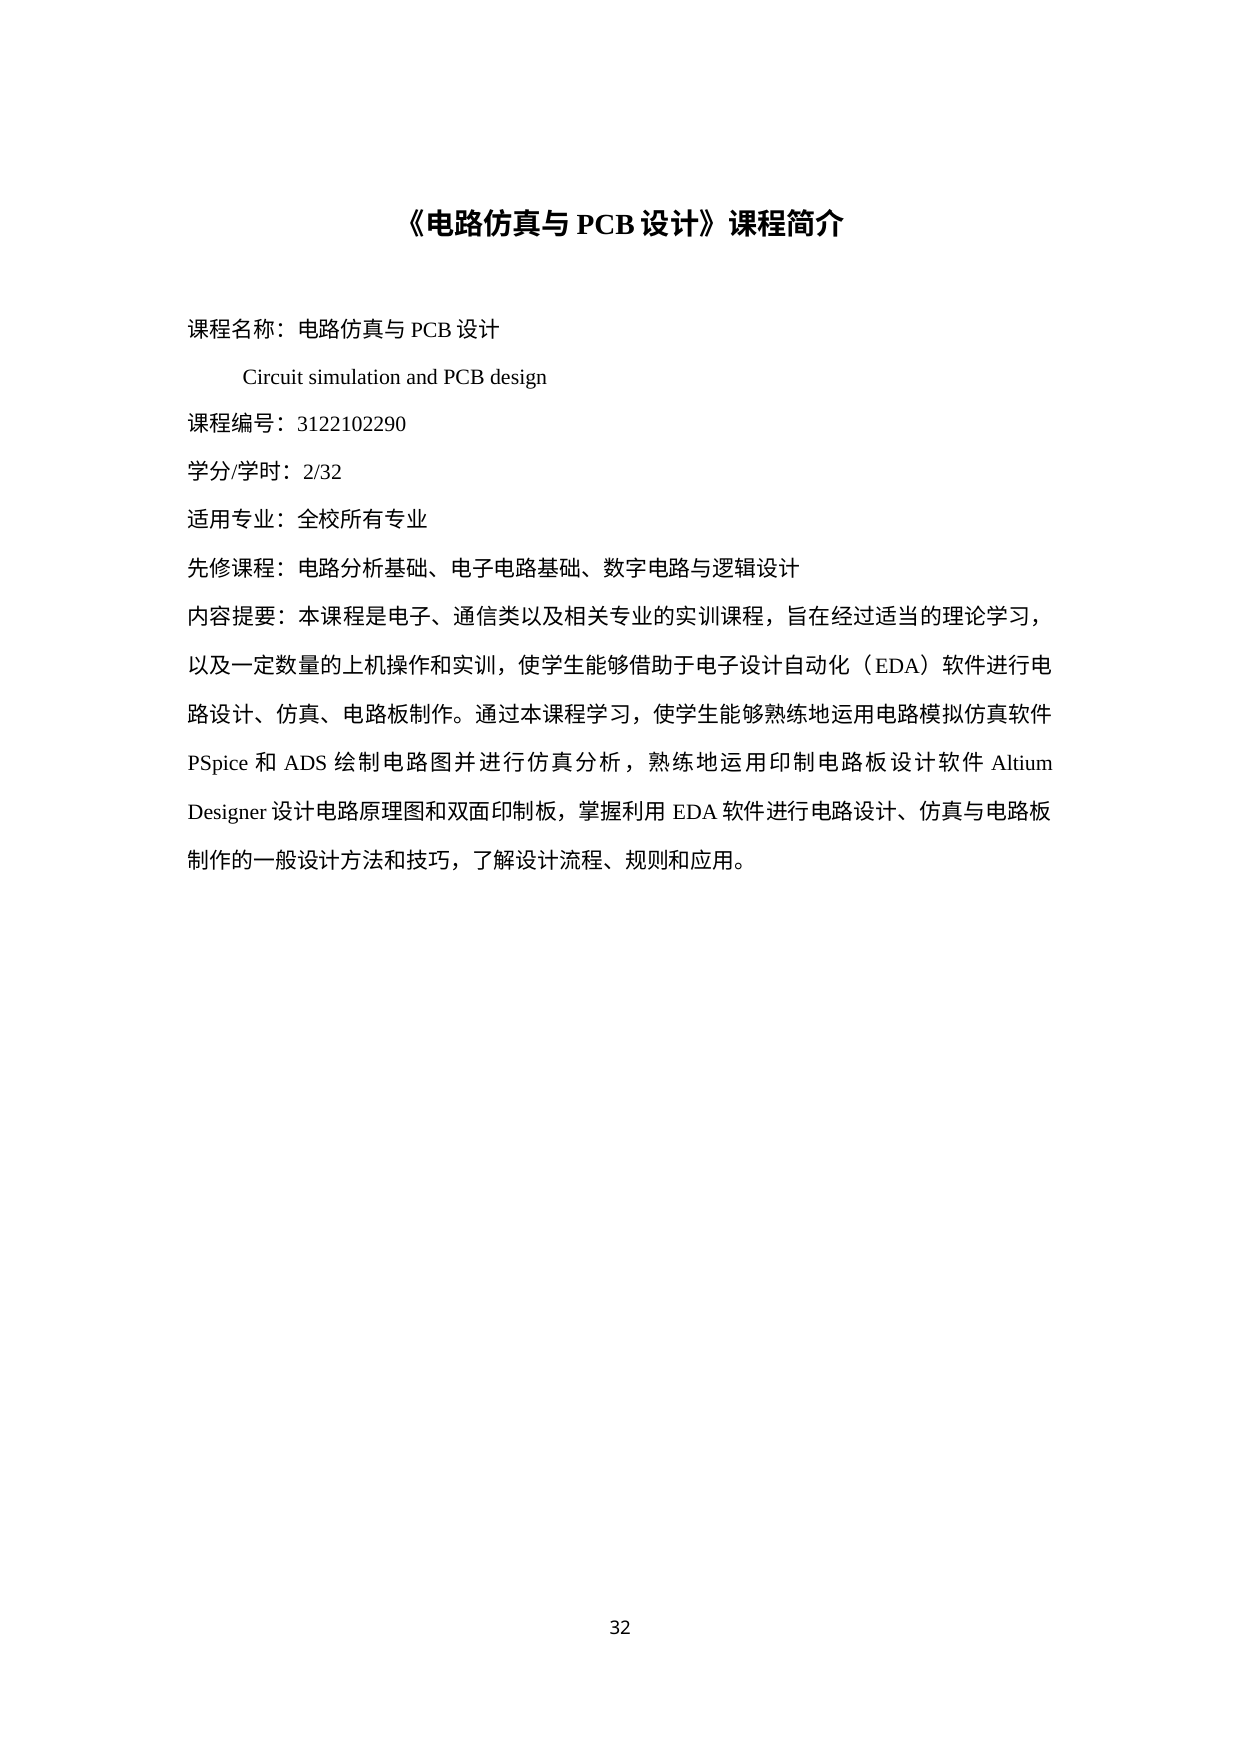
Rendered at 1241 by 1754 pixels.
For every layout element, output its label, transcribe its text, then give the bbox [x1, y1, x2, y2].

text 内容提要：本课程是电子、通信类以及相关专业的实训课程，旨在经过适当的理论学习，以及一定数量的上机操作和实训，使学生能够借助于电子设计自动化（EDA）软件进行电路设计、仿真、电路板制作。通过本课程学习，使学生能够熟练地运用电路模拟仿真软件PSpice和ADS绘制电路图并进行仿真分析，熟练地运用印制电路板设计软件Altium Designer设计电路原理图和双面印制板，掌握利用EDA软件进行电路设计、仿真与电路板制作的一般设计方法和技巧，了解设计流程、规则和应用。 [187, 599, 1053, 875]
text 课程编号：3122102290 [187, 405, 1053, 438]
subtitle 《电路仿真与PCB设计》课程简介 [187, 189, 1053, 254]
text 适用专业：全校所有专业 [187, 502, 1053, 534]
text Circuit simulation and PCB design [187, 360, 1053, 393]
text 先修课程：电路分析基础、电子电路基础、数字电路与逻辑设计 [187, 550, 1053, 583]
text 课程名称：电路仿真与PCB设计 [187, 312, 1053, 344]
text 学分/学时：2/32 [187, 454, 1053, 486]
